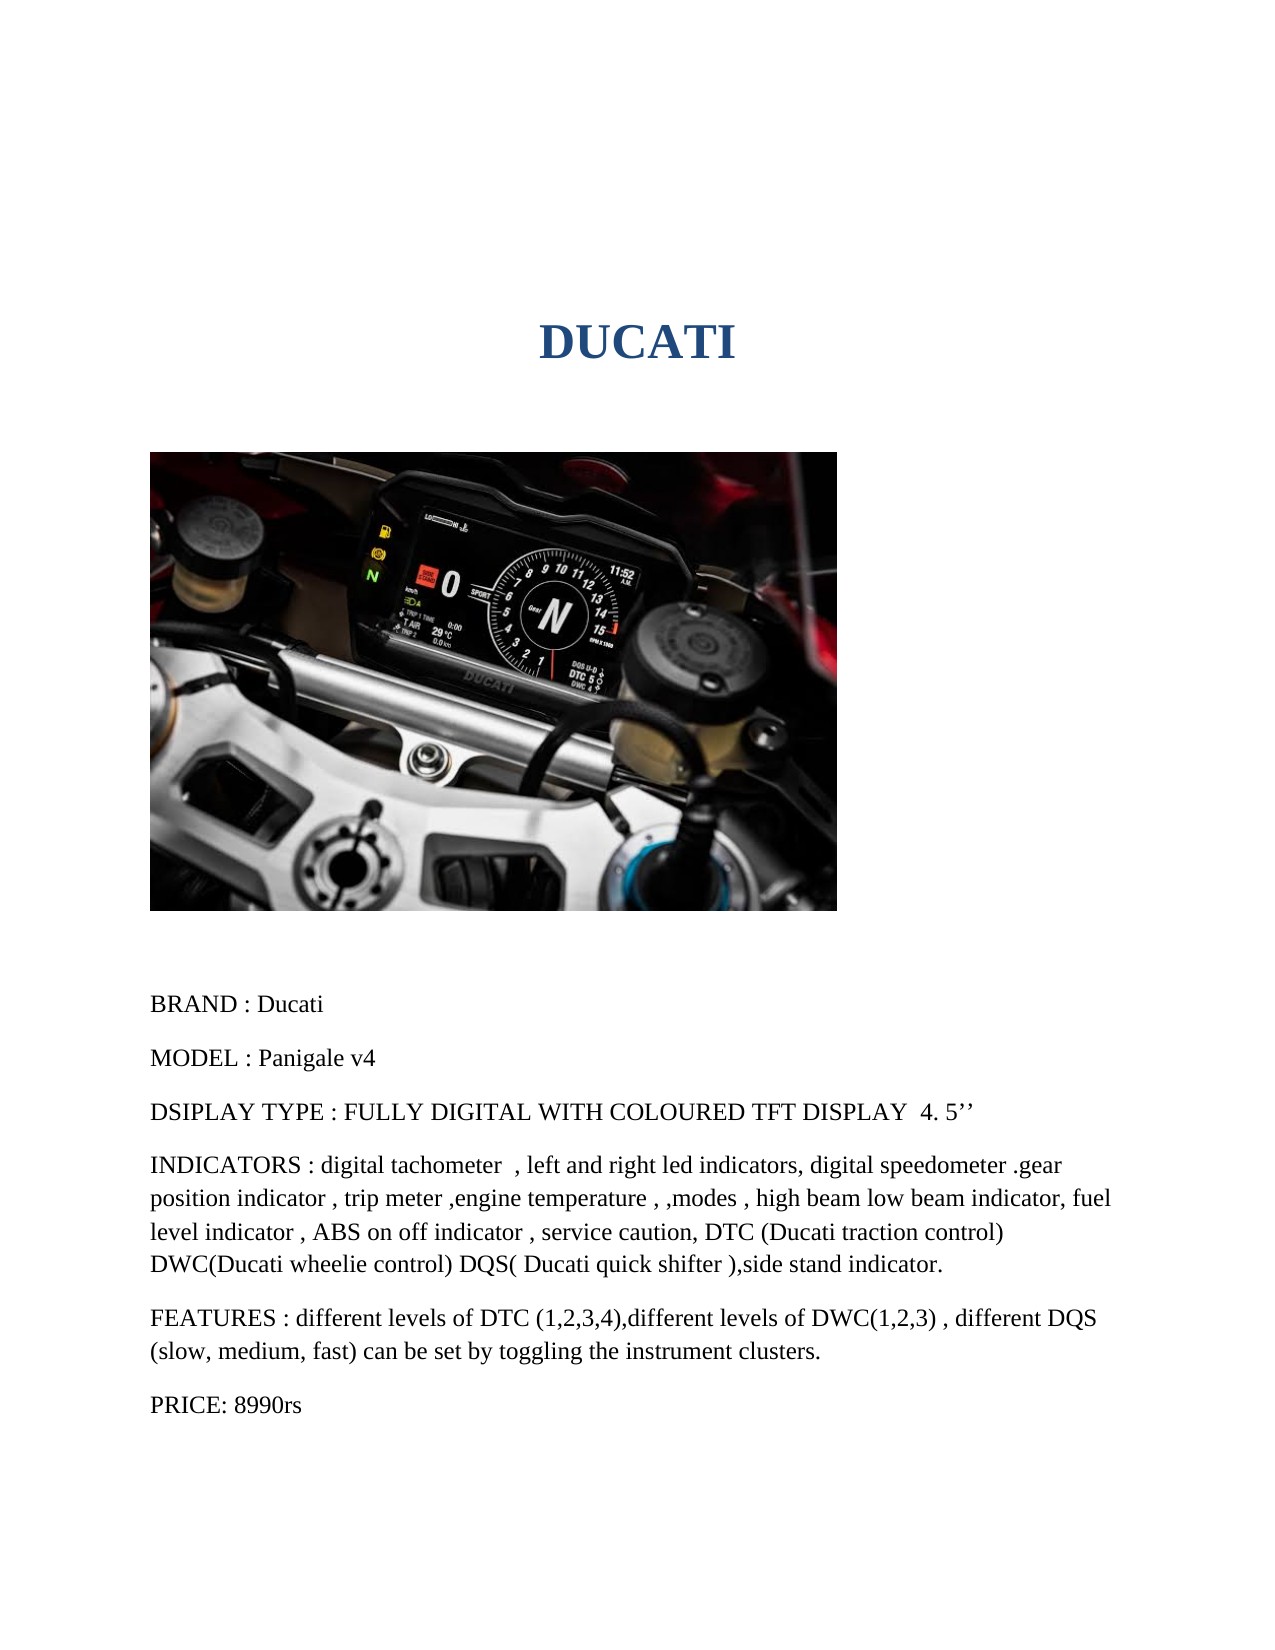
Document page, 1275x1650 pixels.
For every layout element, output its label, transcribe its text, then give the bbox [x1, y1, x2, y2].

text BRAND : Ducati [150, 989, 1125, 1018]
picture [150, 452, 837, 911]
text MODEL : Panigale v4 [150, 1043, 1125, 1072]
text DSIPLAY TYPE : FULLY DIGITAL WITH COLOURED TFT DISPLAY 4. 5’’ [150, 1097, 1125, 1125]
text FEATURES : different levels of DTC (1,2,3,4),different levels of DWC(1,2,3) , different DQS (slow, medium, fast) can be set by toggling the instrument clusters. [150, 1303, 1125, 1365]
text DUCATI [150, 312, 1125, 369]
text INDICATORS : digital tachometer , left and right led indicators, digital speedometer .gear position indicator , trip meter ,engine temperature , ,modes , high beam low beam indicator, fuel level indicator , ABS on off indicator , service caution, DTC (Ducati traction control) DWC(Ducati wheelie control) DQS( Ducati quick shifter ),side stand indicator. [150, 1151, 1125, 1278]
text PRICE: 8990rs [150, 1390, 1125, 1419]
